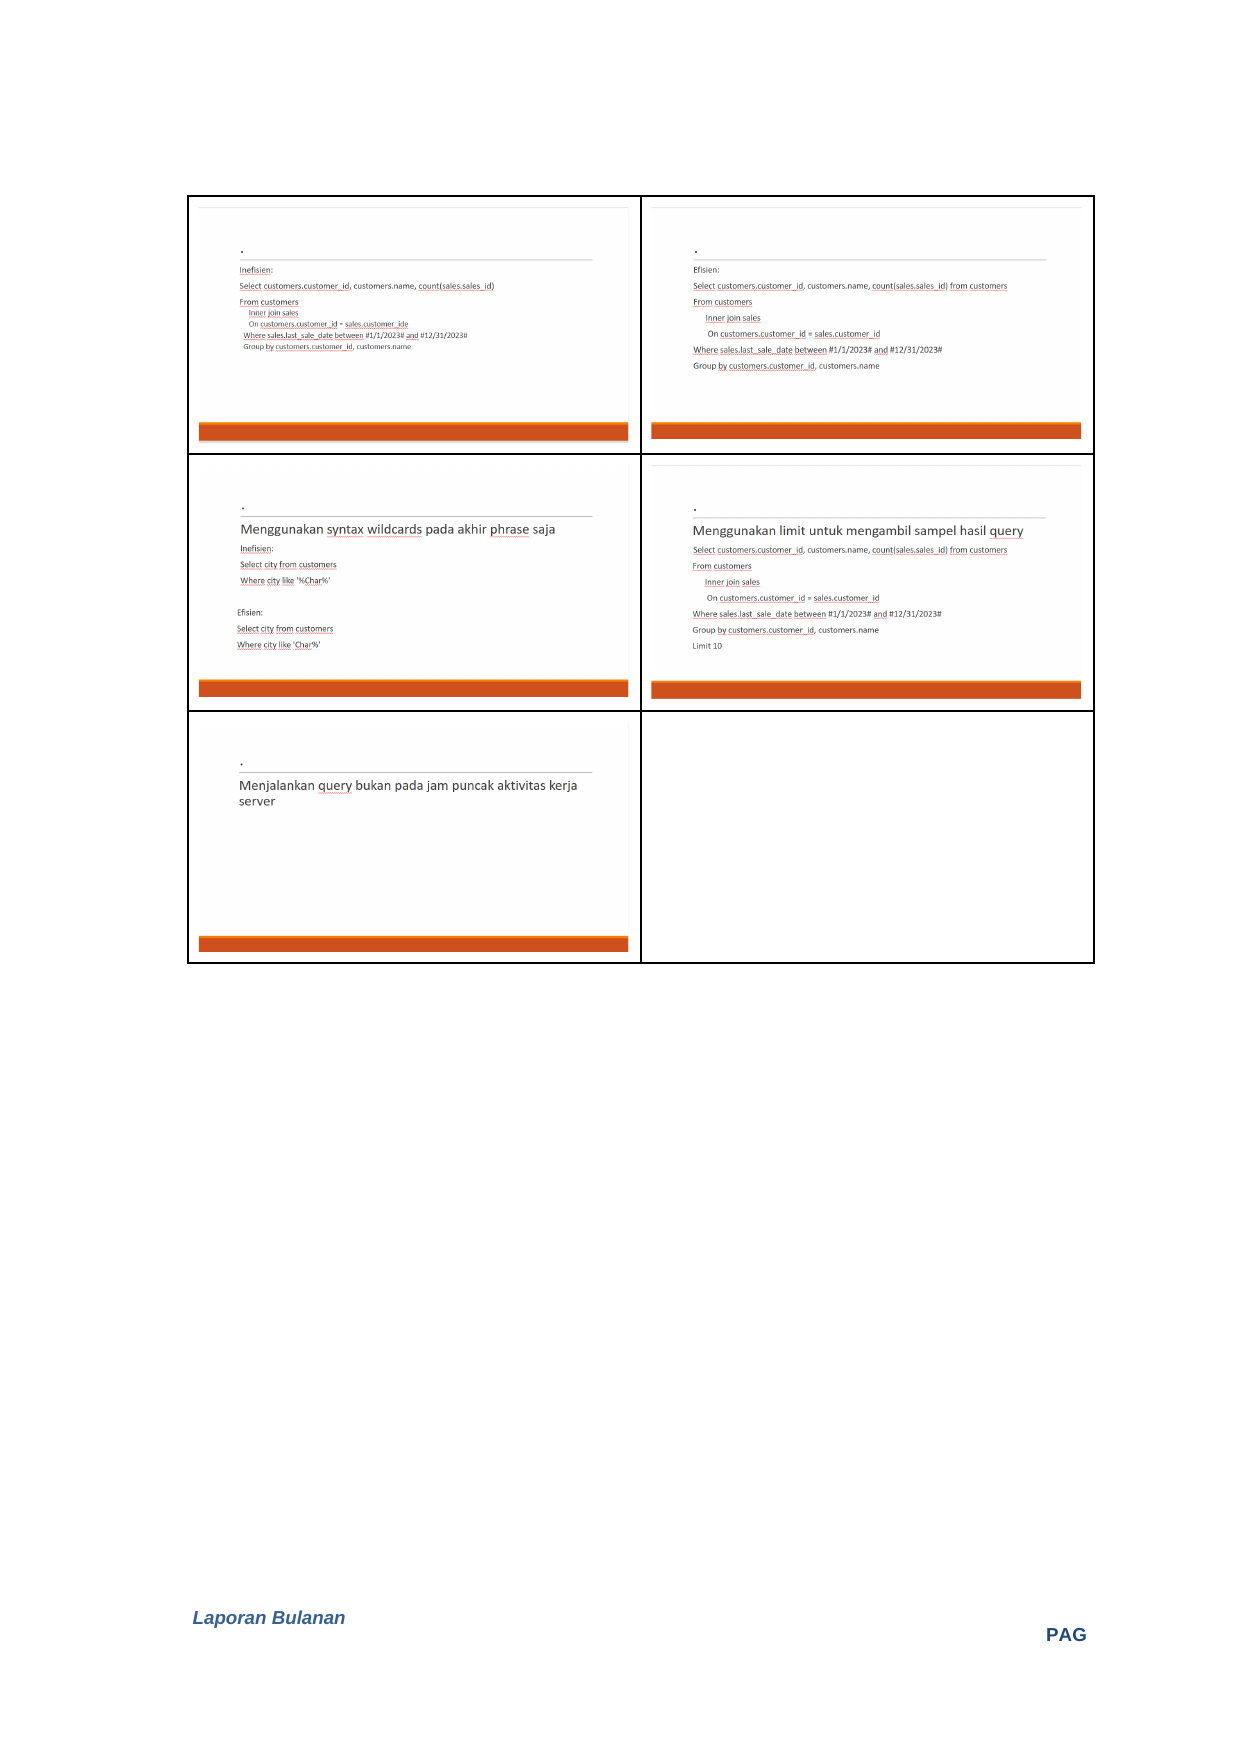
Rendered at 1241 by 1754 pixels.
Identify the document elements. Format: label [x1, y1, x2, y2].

picture [651, 207, 1082, 439]
picture [198, 465, 629, 697]
table_cell [189, 712, 640, 962]
table_cell [642, 455, 1093, 709]
table_cell [642, 712, 1093, 962]
table_cell [189, 197, 640, 453]
picture [198, 207, 629, 443]
picture [651, 465, 1082, 699]
table_cell [189, 455, 640, 709]
picture [198, 722, 629, 952]
table_cell [642, 197, 1093, 453]
